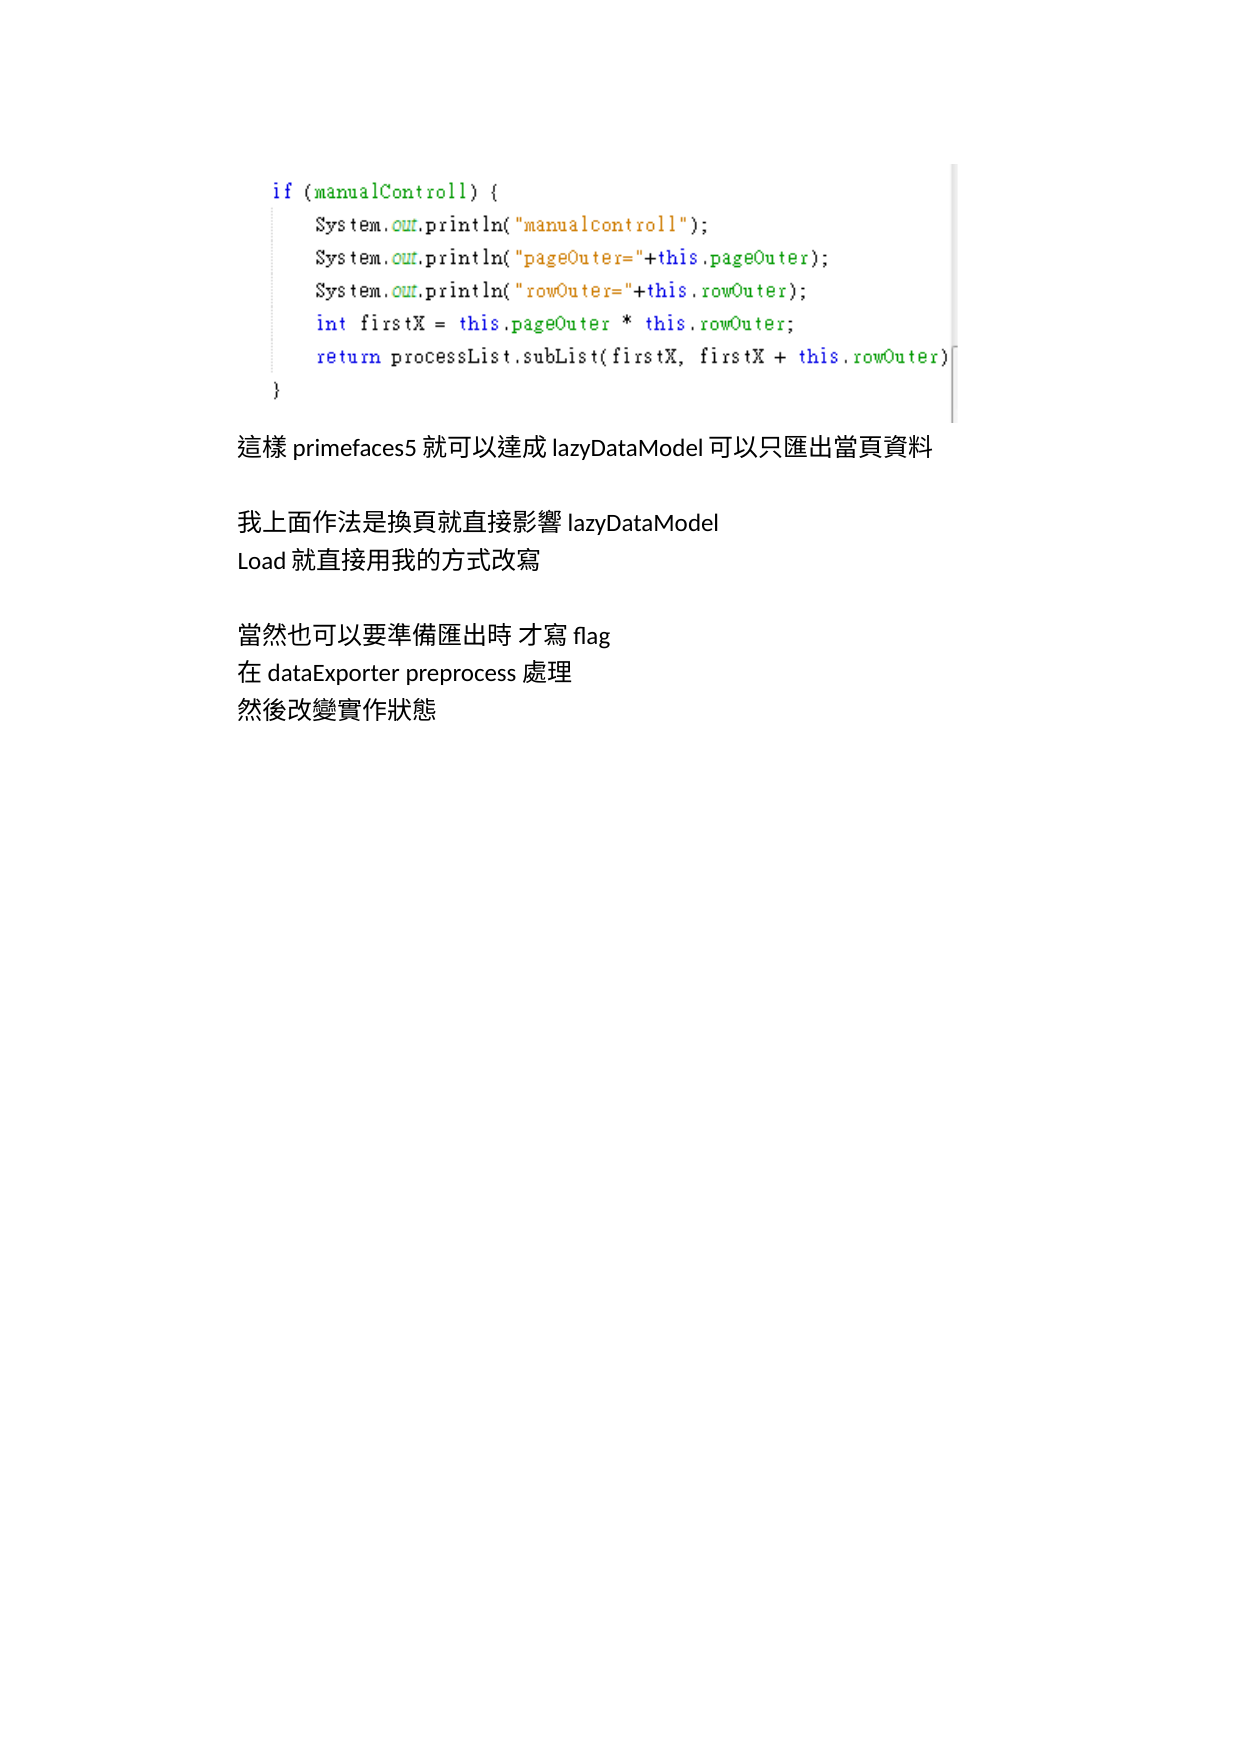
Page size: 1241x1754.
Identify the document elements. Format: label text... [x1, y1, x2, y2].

list 然後改變實作狀態 [237, 689, 1053, 727]
list 當然也可以要準備匯出時 才寫flag [237, 614, 1053, 652]
list Load就直接用我的方式改寫 [237, 539, 1053, 577]
list 在dataExporter preprocess 處理 [237, 652, 1053, 689]
list 我上面作法是換頁就直接影響lazyDataModel [237, 502, 1053, 539]
picture [237, 164, 958, 423]
list 這樣primefaces5就可以達成lazyDataModel可以只匯出當頁資料 [237, 427, 1053, 464]
